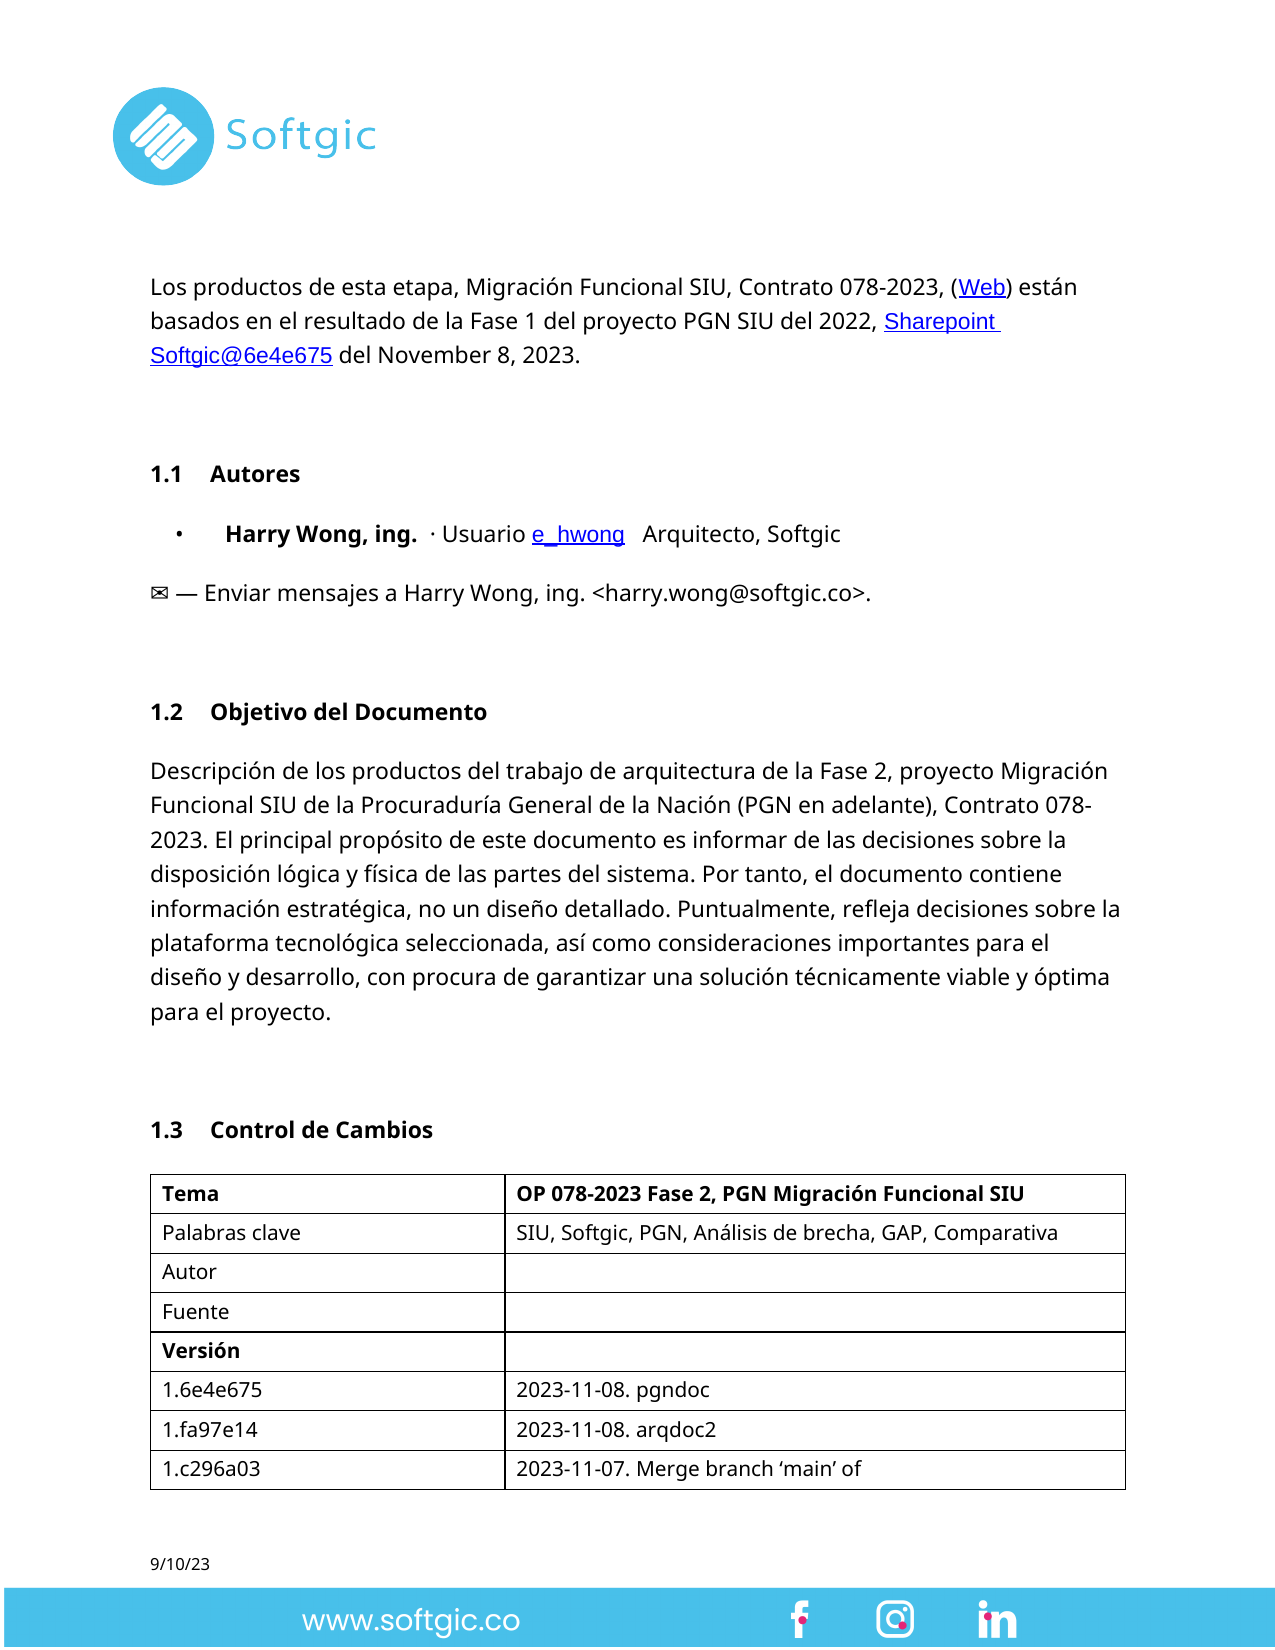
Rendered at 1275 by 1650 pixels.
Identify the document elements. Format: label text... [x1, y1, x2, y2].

table_header Tema [151, 1175, 504, 1213]
list Harry Wong, ing. · Usuario e_hwong Arquitecto, Softgic [175, 518, 1125, 549]
table_cell [506, 1333, 1125, 1371]
table_cell Autor [151, 1254, 504, 1292]
text ✉ — Enviar mensajes a Harry Wong, ing. <harry.wong@softgic.co>. [150, 577, 1125, 608]
table_cell SIU, Softgic, PGN, Análisis de brecha, GAP, Comparativa [506, 1214, 1125, 1253]
subtitle Objetivo del Documento [150, 696, 1125, 727]
table_cell 1.c296a03 [151, 1451, 504, 1489]
subtitle Autores [150, 458, 1125, 489]
table_cell Palabras clave [151, 1214, 504, 1253]
table_cell 2023-11-08. pgndoc [506, 1372, 1125, 1410]
text Descripción de los productos del trabajo de arquitectura de la Fase 2, proyecto Migración Funcional SIU de la Procuraduría General de la Nación (PGN en adelante), Contrato 078-2023. El principal propósito de este documento es informar de las decisiones sobre la disposición lógica y física de las partes del sistema. Por tanto, el documento contiene información estratégica, no un diseño detallado. Puntualmente, refleja decisiones sobre la plataforma tecnológica seleccionada, así como consideraciones importantes para el diseño y desarrollo, con procura de garantizar una solución técnicamente viable y óptima para el proyecto. [150, 755, 1125, 1027]
table_cell [506, 1293, 1125, 1331]
table_cell Fuente [151, 1293, 504, 1331]
table_cell 1.fa97e14 [151, 1411, 504, 1449]
table_header OP 078-2023 Fase 2, PGN Migración Funcional SIU [506, 1175, 1125, 1213]
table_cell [506, 1451, 1125, 1489]
table_cell Versión [151, 1333, 504, 1371]
table_cell 2023-11-08. arqdoc2 [506, 1411, 1125, 1449]
subtitle Control de Cambios [150, 1114, 1125, 1146]
picture [4, 0, 1275, 1647]
table_cell [506, 1254, 1125, 1292]
text Los productos de esta etapa, Migración Funcional SIU, Contrato 078-2023, (Web) están basados en el resultado de la Fase 1 del proyecto PGN SIU del 2022, Sharepoint Softgic@6e4e675 del November 8, 2023. [150, 271, 1125, 371]
table_cell 1.6e4e675 [151, 1372, 504, 1410]
